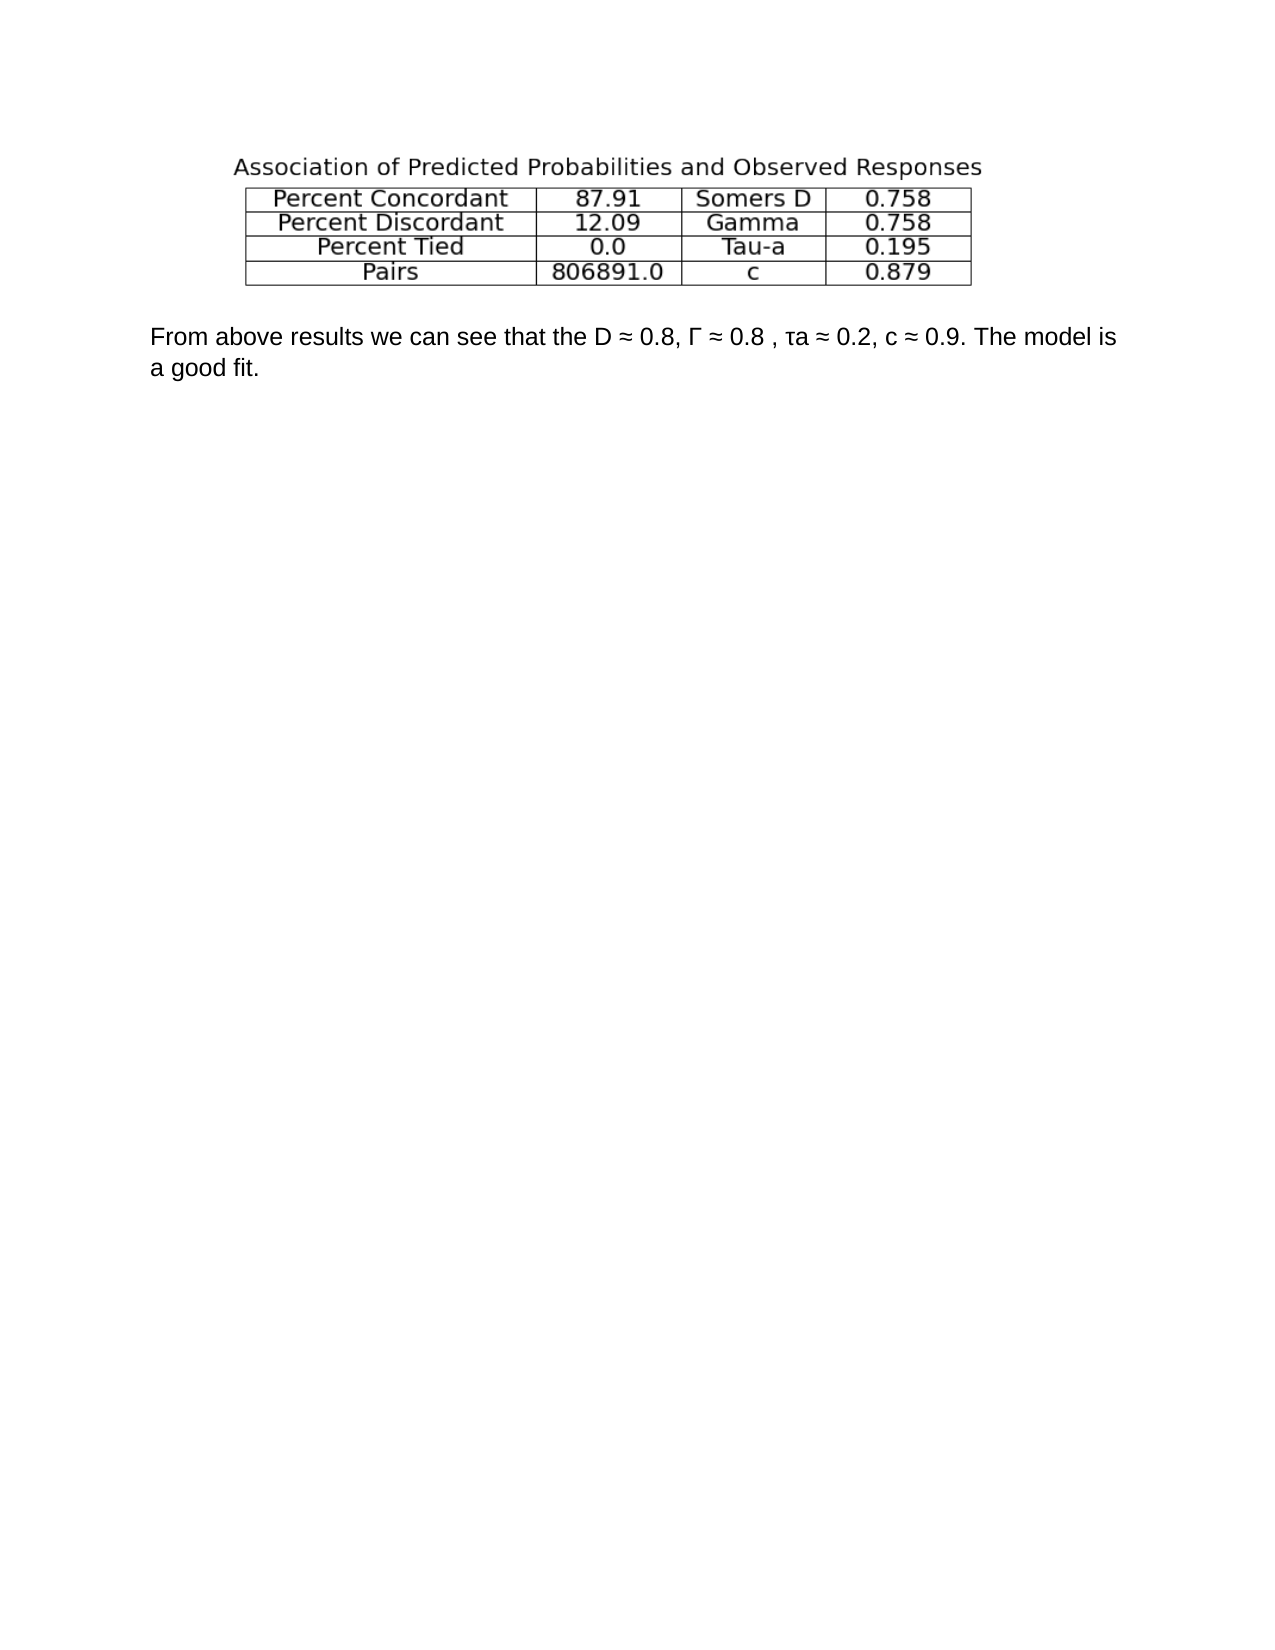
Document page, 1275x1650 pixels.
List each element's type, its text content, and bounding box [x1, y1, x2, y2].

picture [225, 150, 990, 304]
text From above results we can see that the D ≈ 0.8, Γ ≈ 0.8 , τa ≈ 0.2, c ≈ 0.9. The model is a good fit. [150, 322, 1125, 382]
